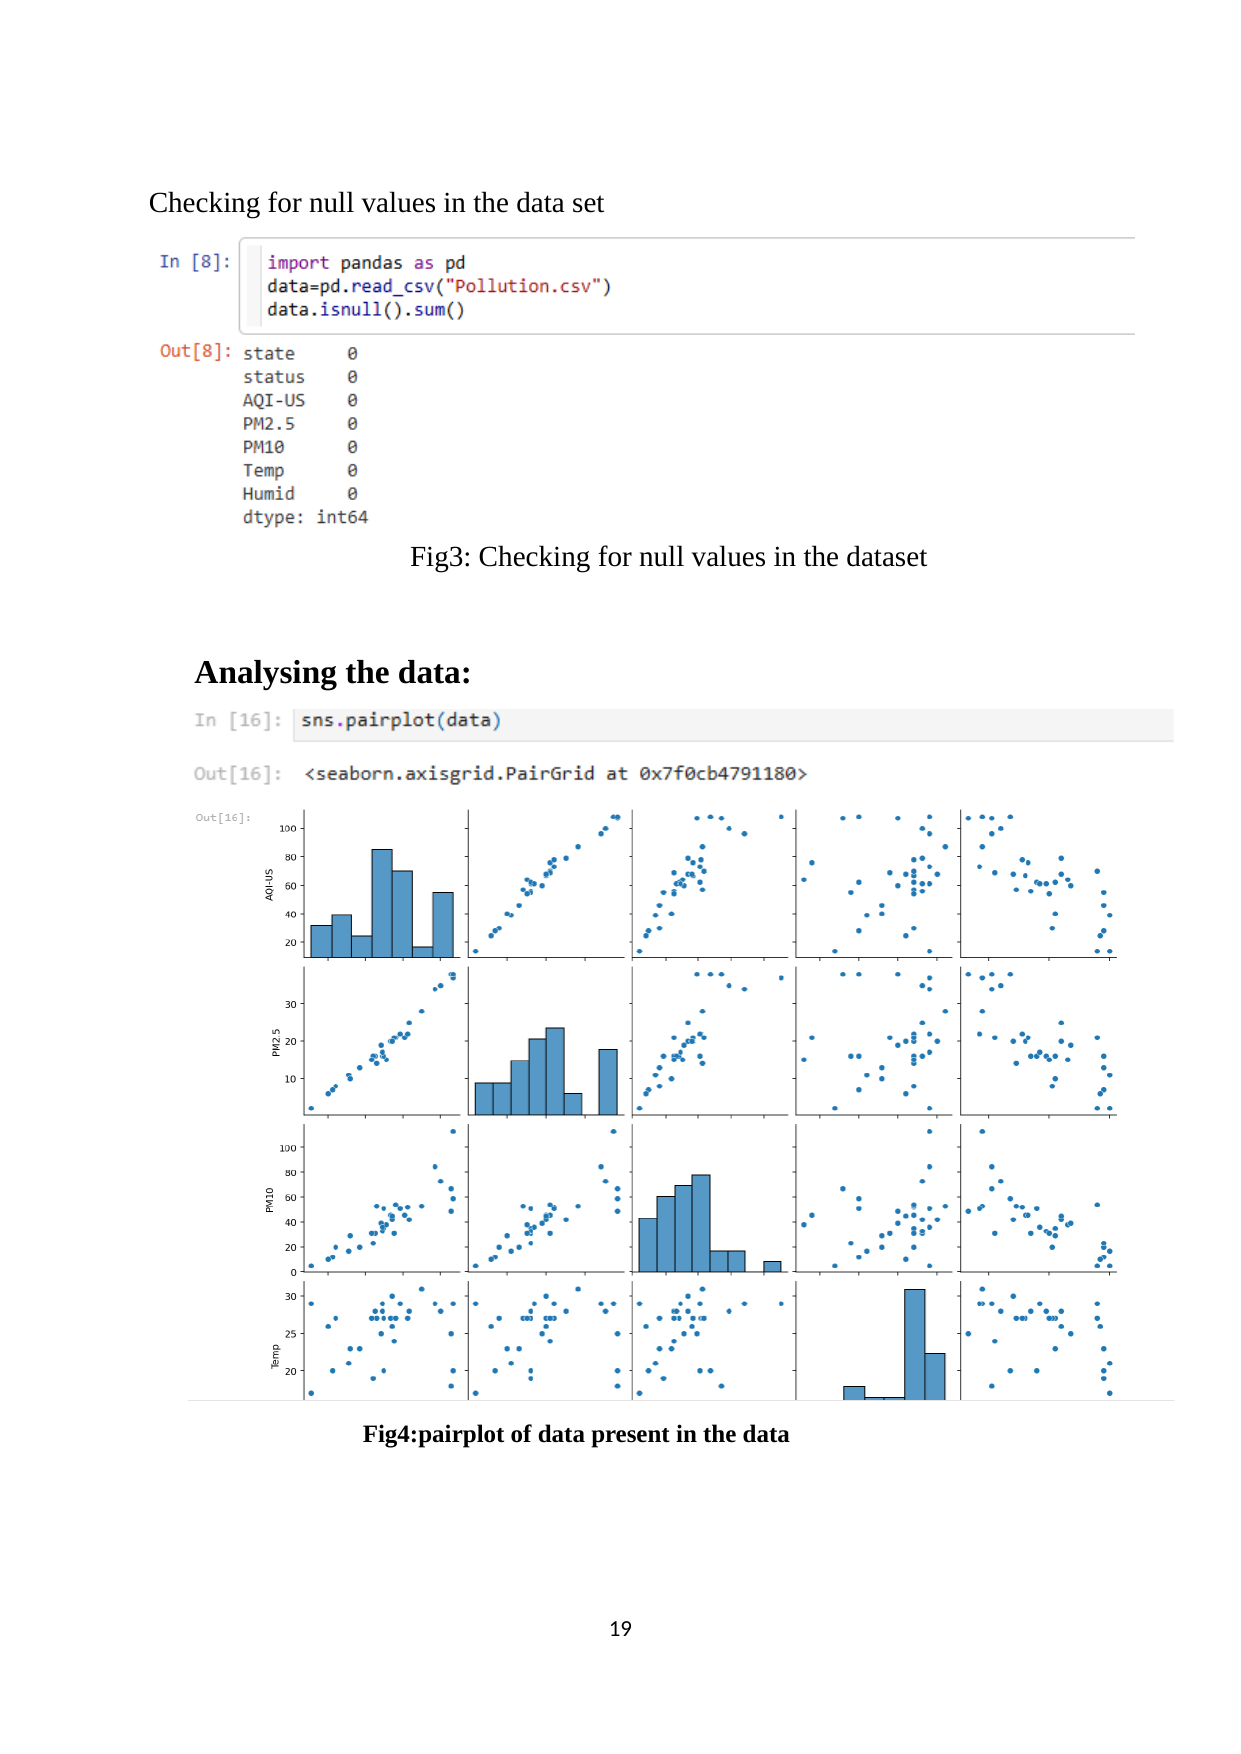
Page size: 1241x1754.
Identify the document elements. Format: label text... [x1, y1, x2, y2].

picture [148, 225, 1135, 533]
picture [187, 709, 1174, 788]
text Checking for null values in the data set [148, 185, 1131, 219]
text Analysing the data: [188, 652, 1135, 690]
picture [187, 806, 1175, 1401]
text Fig3: Checking for null values in the dataset [410, 539, 1131, 573]
text Fig4:pairplot of data present in the data [188, 1419, 1135, 1448]
